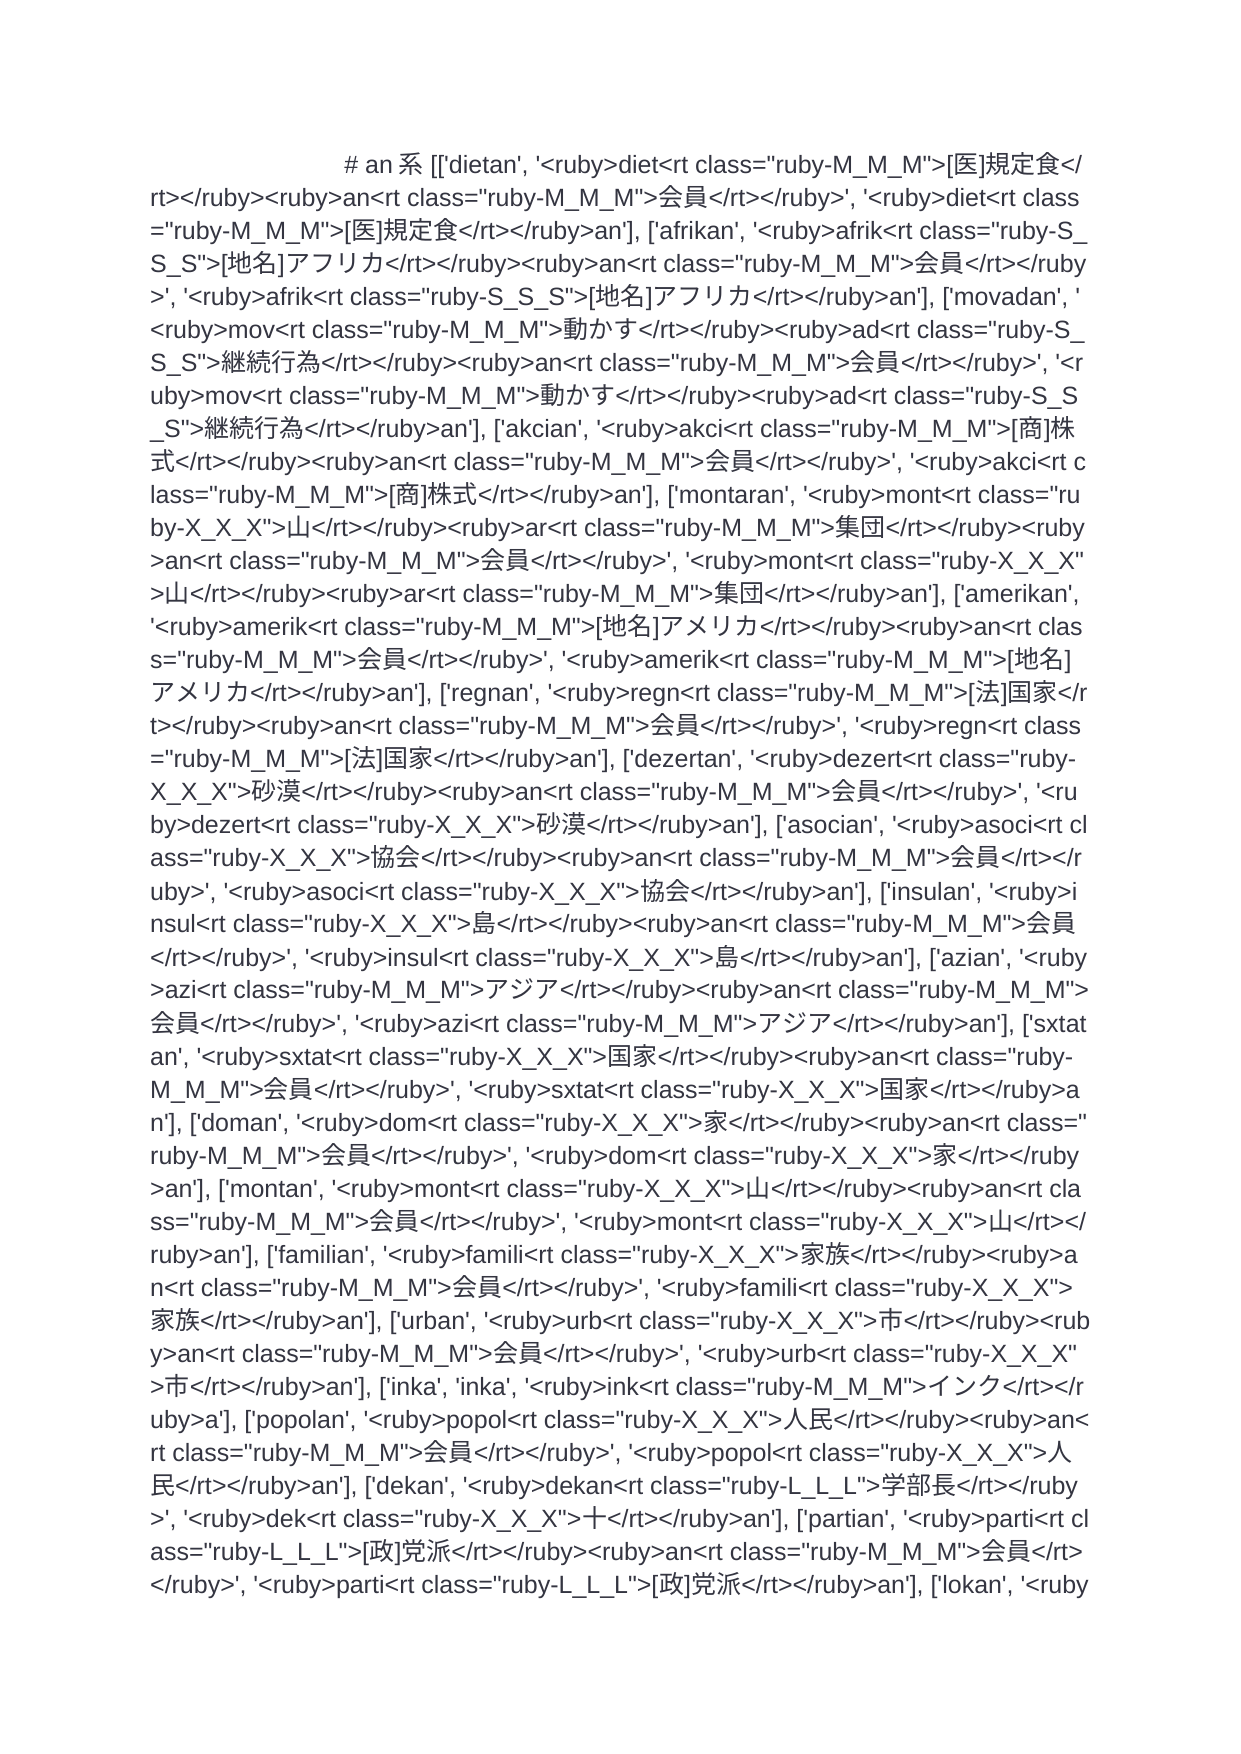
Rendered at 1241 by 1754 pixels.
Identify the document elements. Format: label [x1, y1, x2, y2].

text [150, 150, 1090, 1599]
